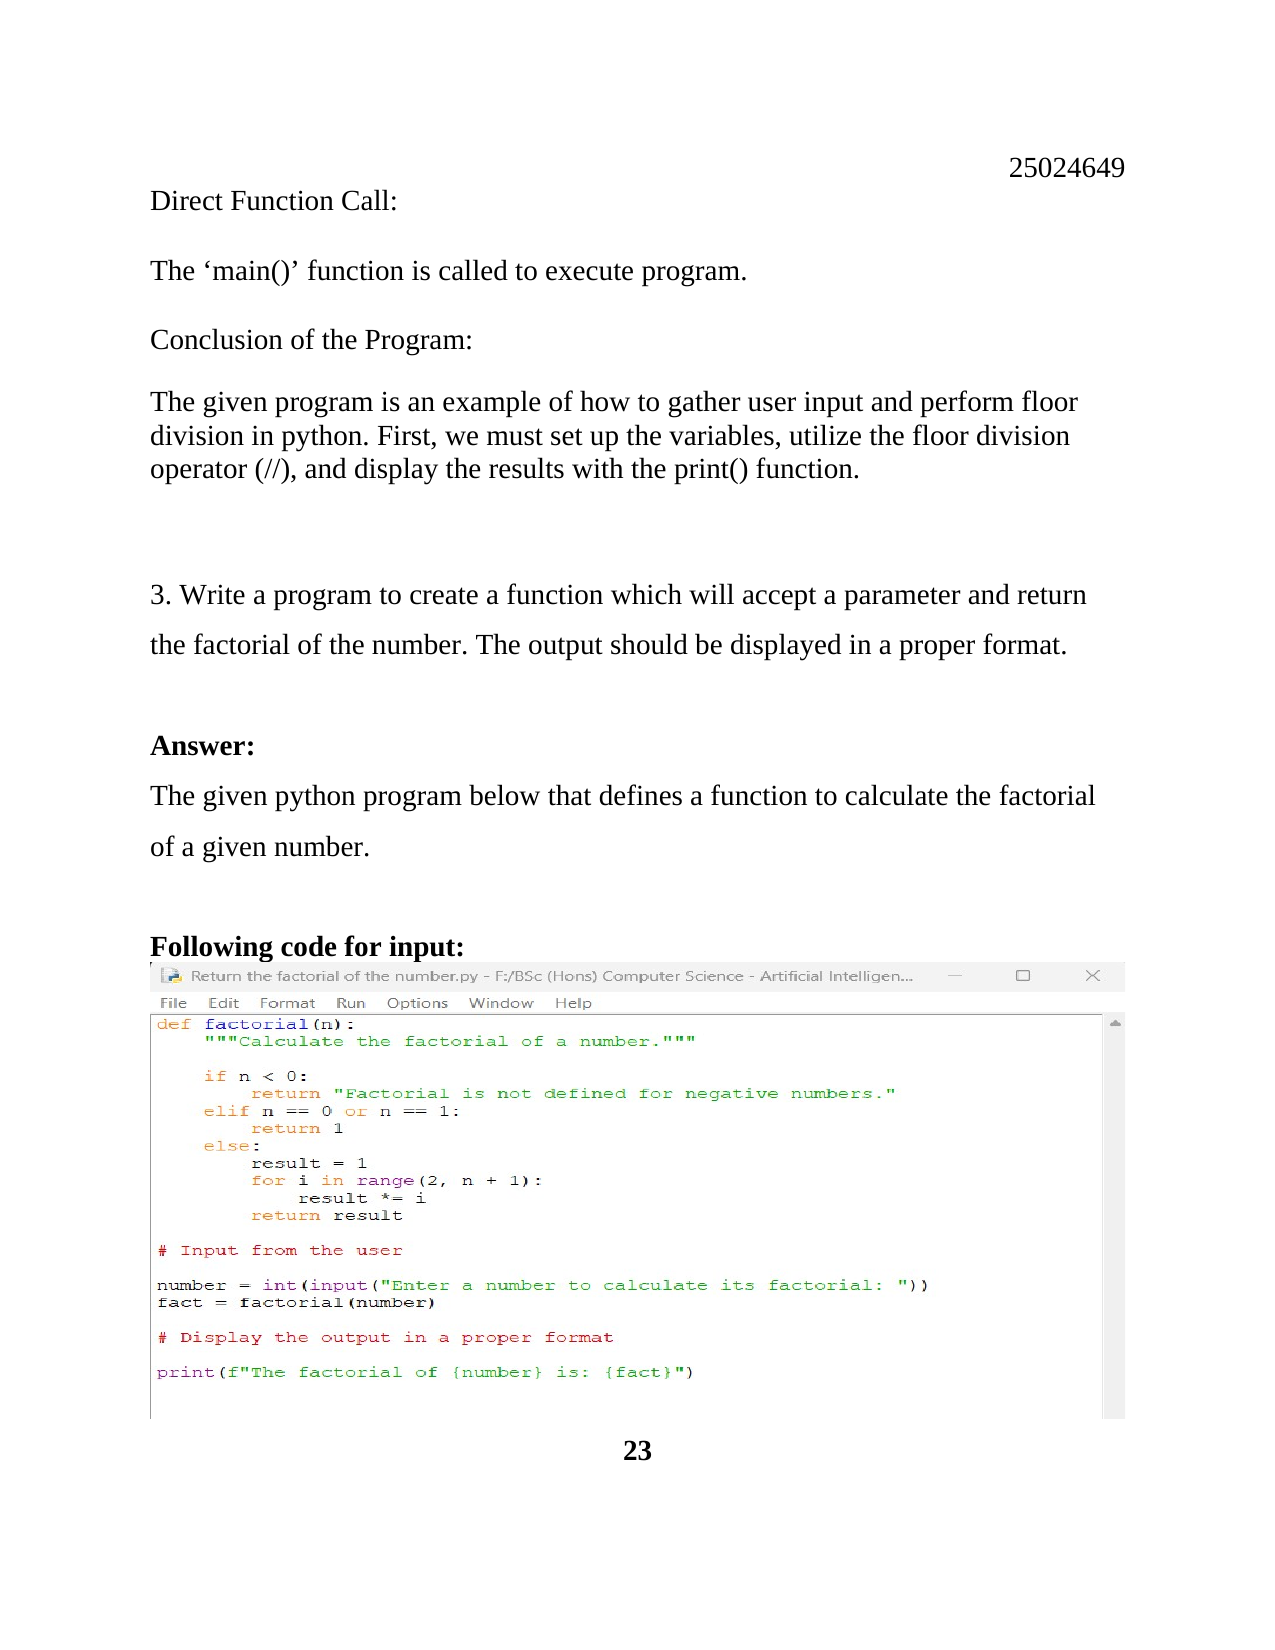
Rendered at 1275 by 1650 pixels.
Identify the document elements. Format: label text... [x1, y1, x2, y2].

list Write a program to create a function which will accept a parameter and return the factorial of the number. The output should be displayed in a proper format. [150, 577, 1125, 661]
text 23 [150, 1433, 1125, 1467]
text 25024649 [150, 150, 1125, 183]
picture [150, 962, 1125, 1419]
text Direct Function Call: [150, 183, 1125, 217]
text The ‘main()’ function is called to execute program. [150, 253, 1125, 286]
text Following code for input: [150, 929, 1125, 962]
text The given program is an example of how to gather user input and perform floor division in python. First, we must set up the variables, utilize the floor division operator (//), and display the results with the print() function. [150, 384, 1125, 485]
text The given python program below that defines a function to calculate the factorial of a given number. [150, 778, 1125, 862]
text Answer: [150, 728, 1125, 762]
text Conclusion of the Program: [150, 322, 1125, 355]
